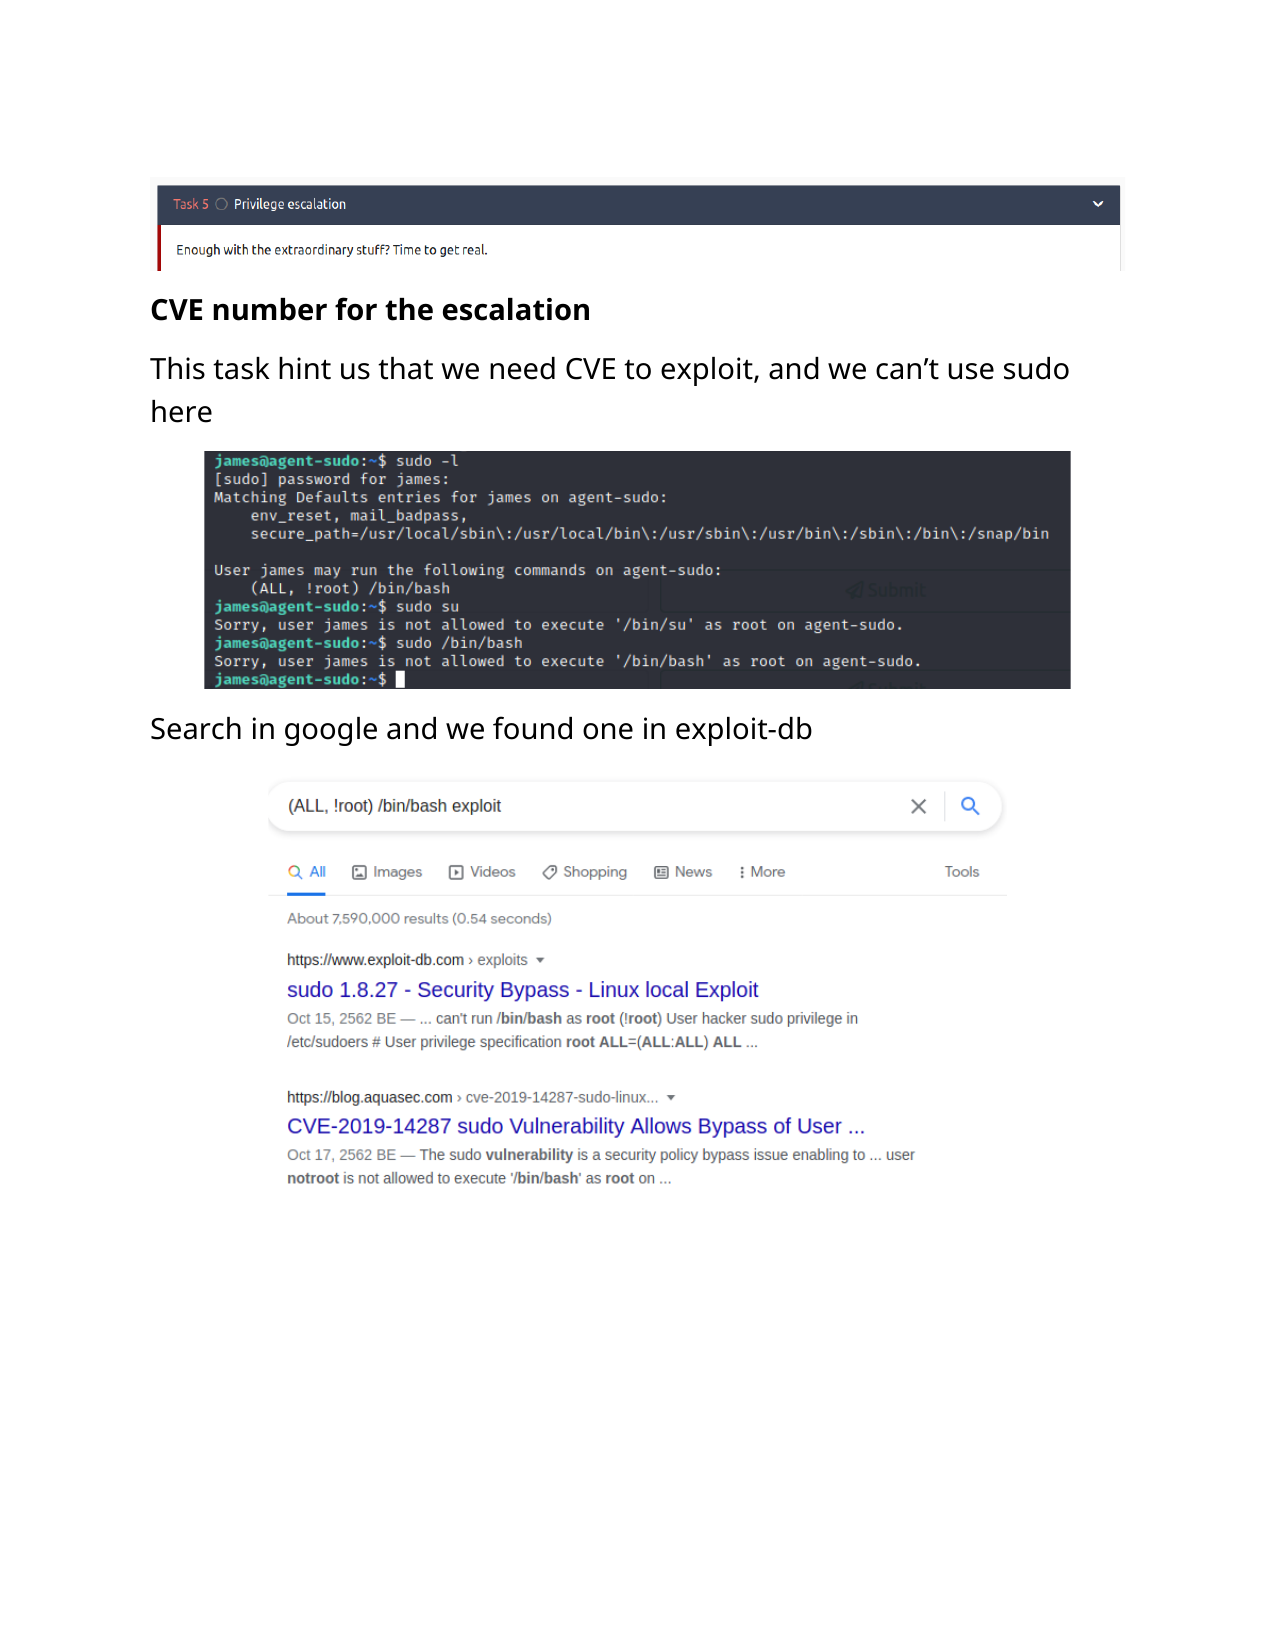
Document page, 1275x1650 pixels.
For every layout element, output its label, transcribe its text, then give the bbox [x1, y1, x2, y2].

picture [150, 177, 1125, 271]
picture [204, 451, 1071, 689]
picture [268, 767, 1007, 1208]
text CVE number for the escalation [150, 289, 1125, 329]
text This task hint us that we need CVE to exploit, and we can’t use sudo here [150, 349, 1125, 431]
text Search in google and we found one in exploit-db [150, 708, 1125, 748]
